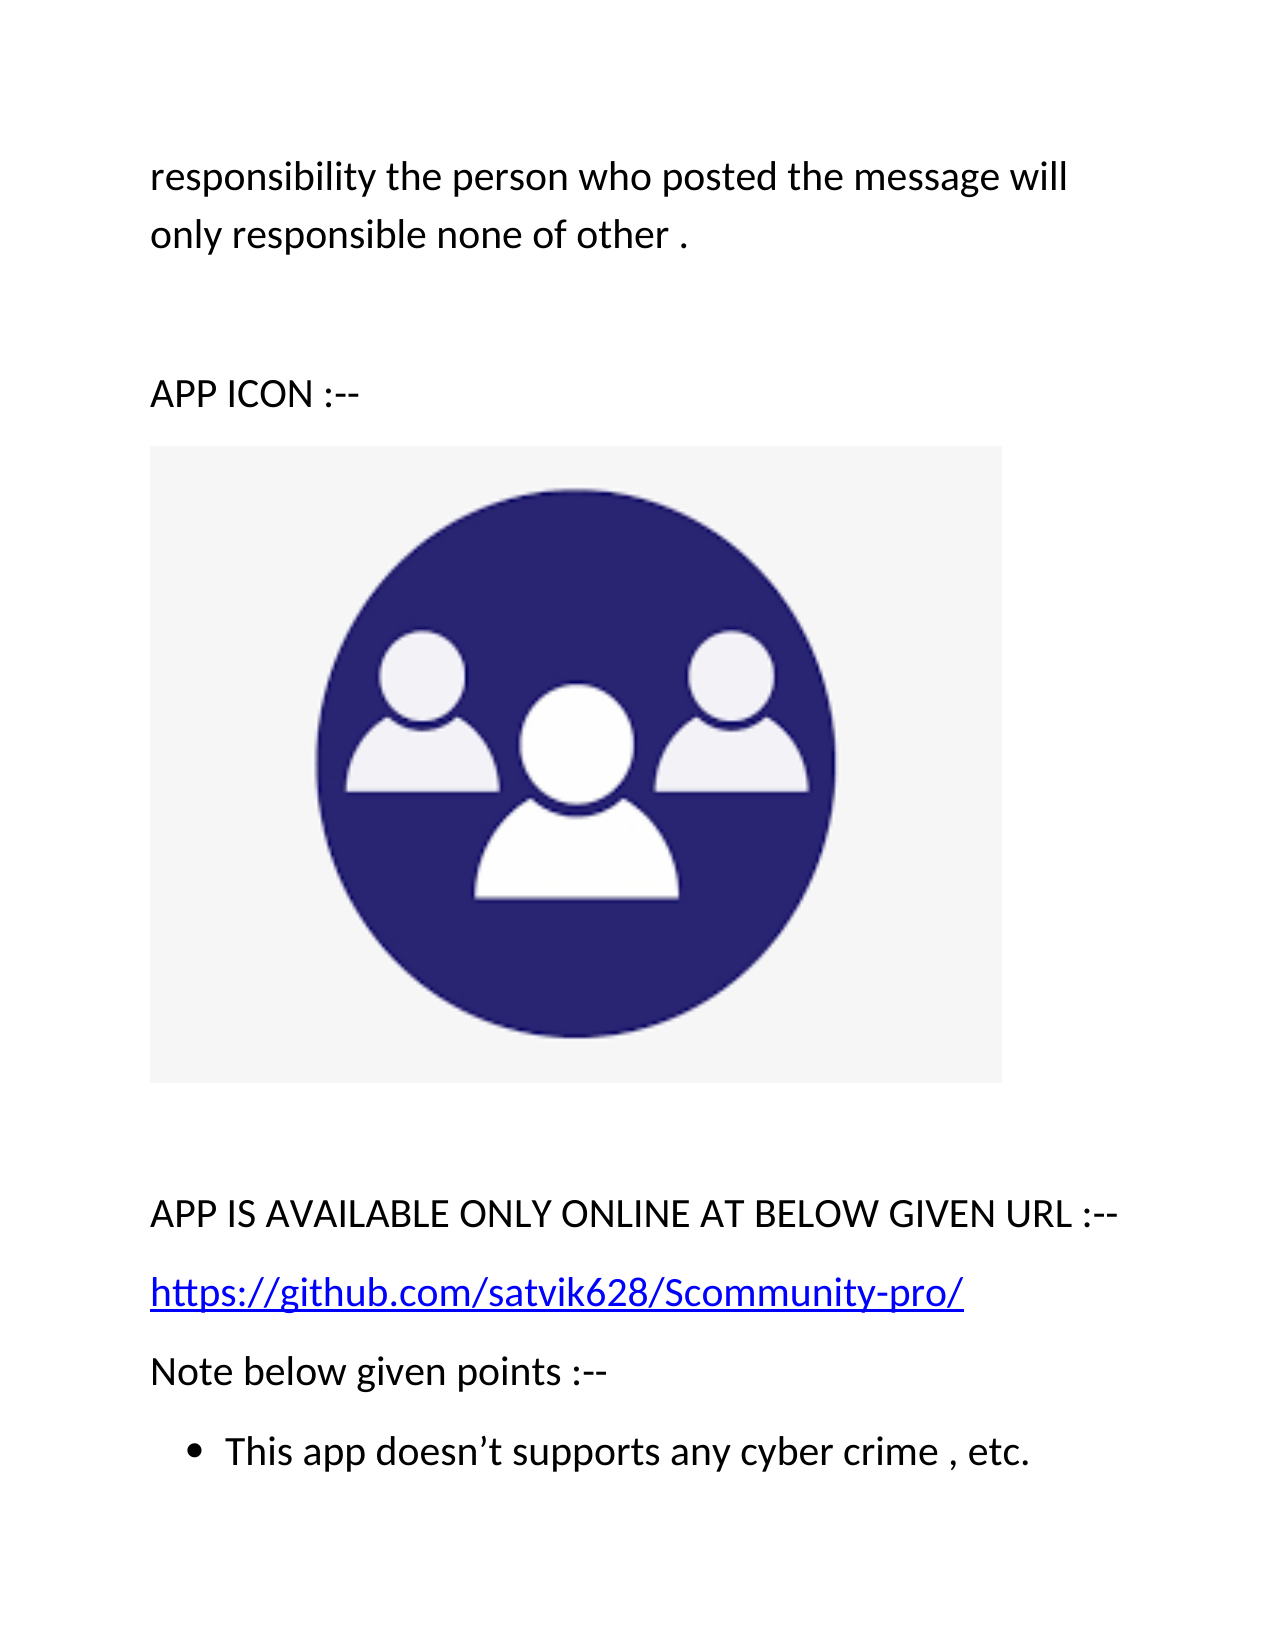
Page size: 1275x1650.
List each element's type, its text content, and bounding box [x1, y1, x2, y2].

text https://github.com/satvik628/Scommunity-pro/ [150, 1266, 1125, 1317]
text APP ICON :-- [150, 367, 1125, 418]
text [150, 150, 1125, 259]
picture [150, 446, 1002, 1083]
text APP IS AVAILABLE ONLY ONLINE AT BELOW GIVEN URL :-- [150, 1187, 1125, 1238]
text Note below given points :-- [150, 1345, 1125, 1396]
list This app doesn’t supports any cyber crime , etc. [187, 1424, 1125, 1475]
